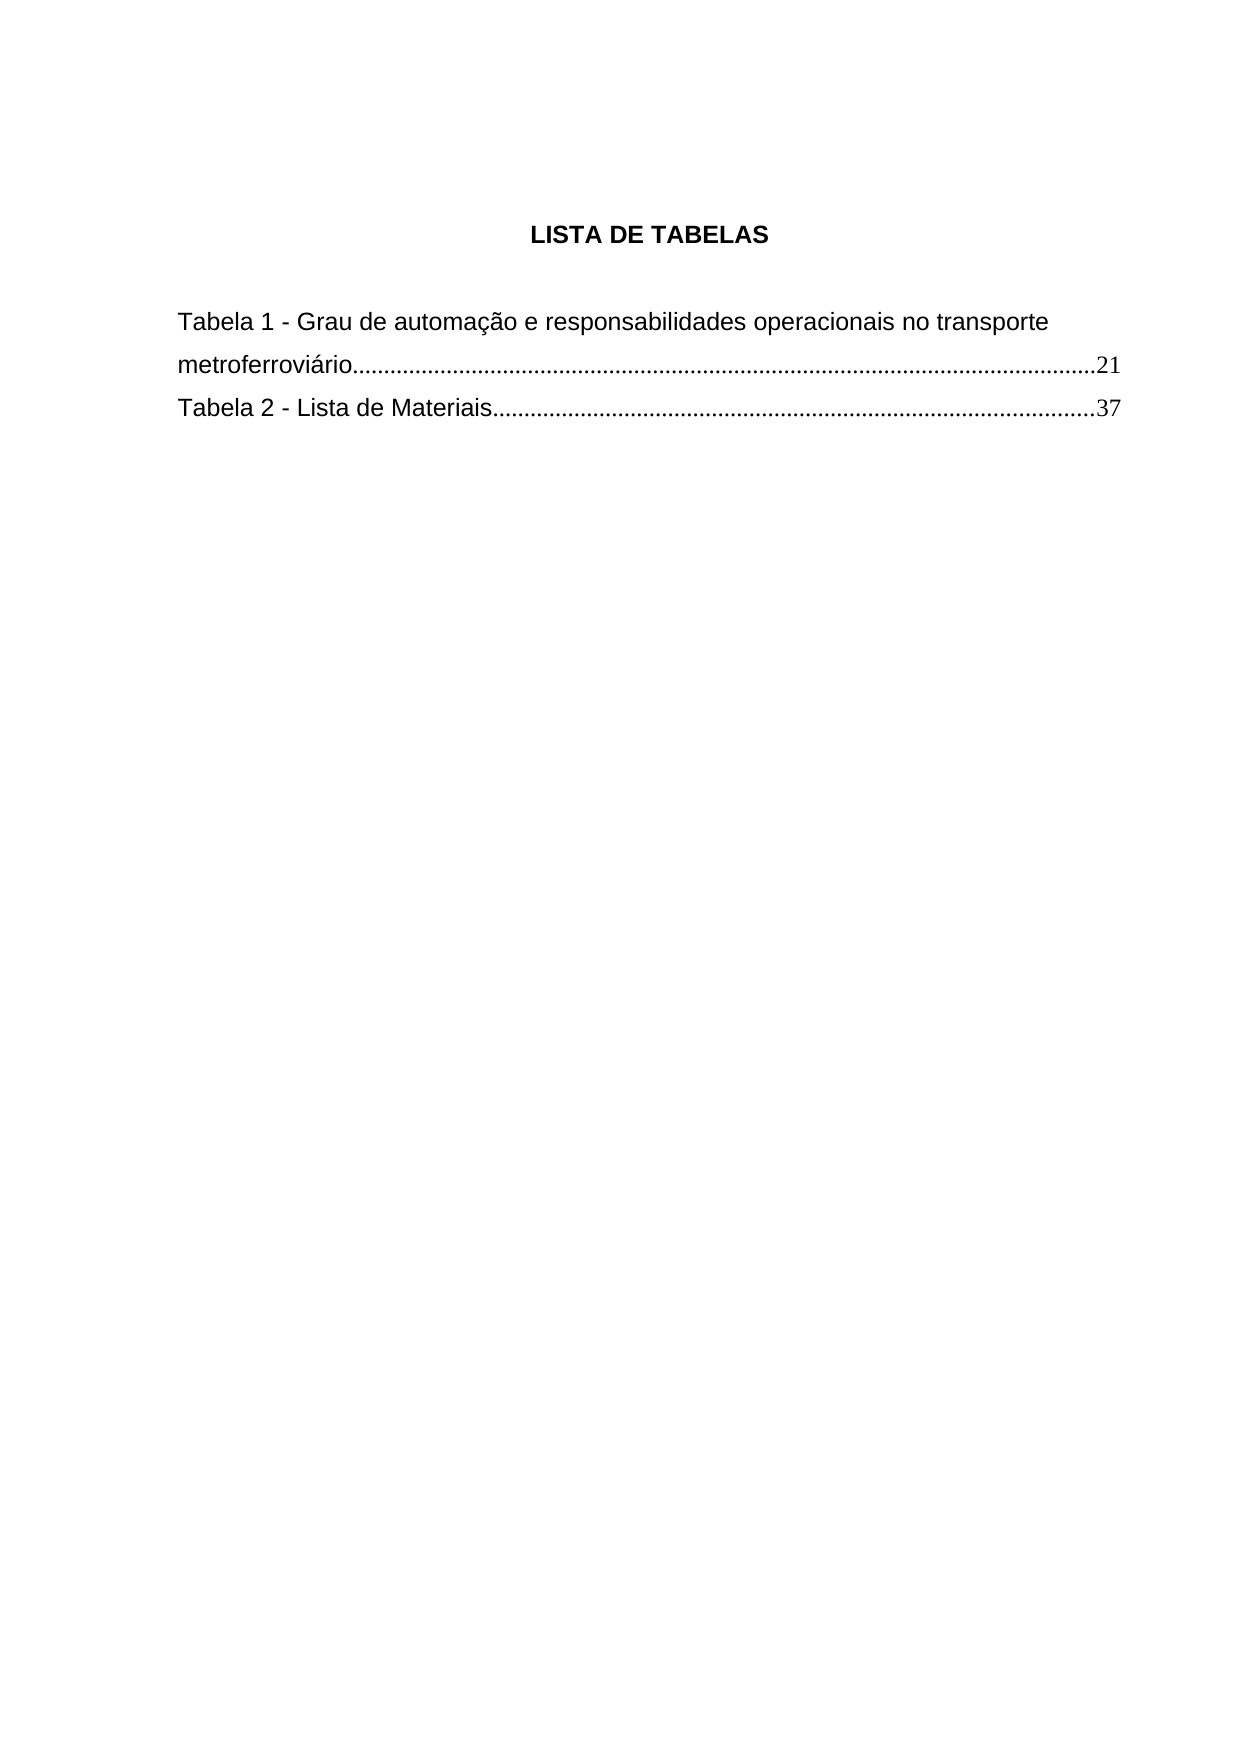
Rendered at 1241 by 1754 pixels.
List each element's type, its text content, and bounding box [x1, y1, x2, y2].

text Tabela 1 - Grau de automação e responsabilidades operacionais no transporte metroferroviário 21 [177, 307, 1122, 378]
text Tabela 2 - Lista de Materiais 37 [177, 393, 1122, 422]
text LISTA DE TABELAS [177, 220, 1122, 249]
